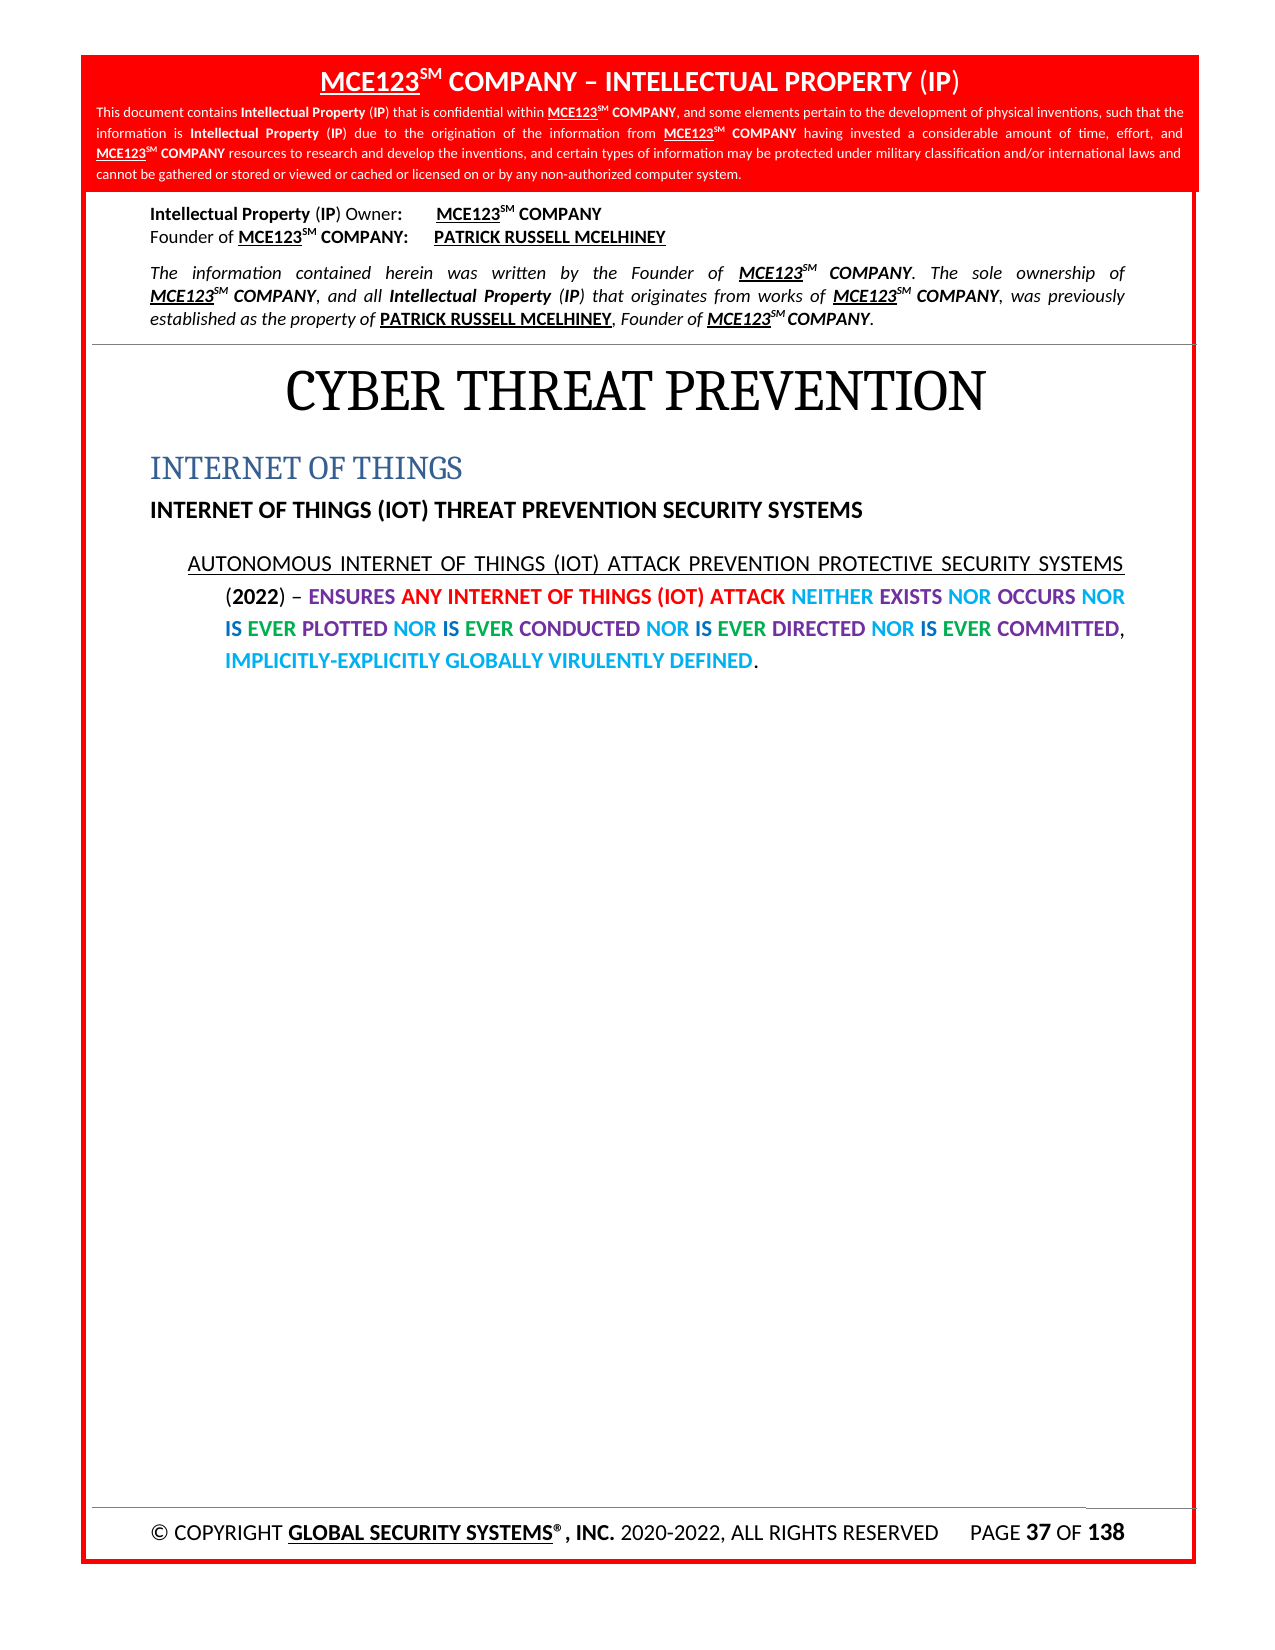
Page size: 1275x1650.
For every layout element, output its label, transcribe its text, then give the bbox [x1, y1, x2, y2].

text AUTONOMOUS INTERNET OF THINGS (IOT) ATTACK PREVENTION PROTECTIVE SECURITY SYSTEMS (2022) – ENSURES ANY INTERNET OF THINGS (IOT) ATTACK NEITHER EXISTS NOR OCCURS NOR IS EVER PLOTTED NOR IS EVER CONDUCTED NOR IS EVER DIRECTED NOR IS EVER COMMITTED, IMPLICITLY-EXPLICITLY GLOBALLY VIRULENTLY DEFINED. [187, 549, 1125, 574]
text INTERNET OF THINGS (IOT) THREAT PREVENTION SECURITY SYSTEMS [150, 494, 1125, 524]
title CYBER THREAT PREVENTION [150, 358, 1125, 425]
text AUTONOMOUS INTERNET OF THINGS (IOT) ATTACK PREVENTION PROTECTIVE SECURITY SYSTEMS (2022) – ENSURES ANY INTERNET OF THINGS (IOT) ATTACK NEITHER EXISTS NOR OCCURS NOR IS EVER PLOTTED NOR IS EVER CONDUCTED NOR IS EVER DIRECTED NOR IS EVER COMMITTED, IMPLICITLY-EXPLICITLY GLOBALLY VIRULENTLY DEFINED. [187, 575, 1125, 674]
subtitle INTERNET OF THINGS [150, 450, 1125, 488]
